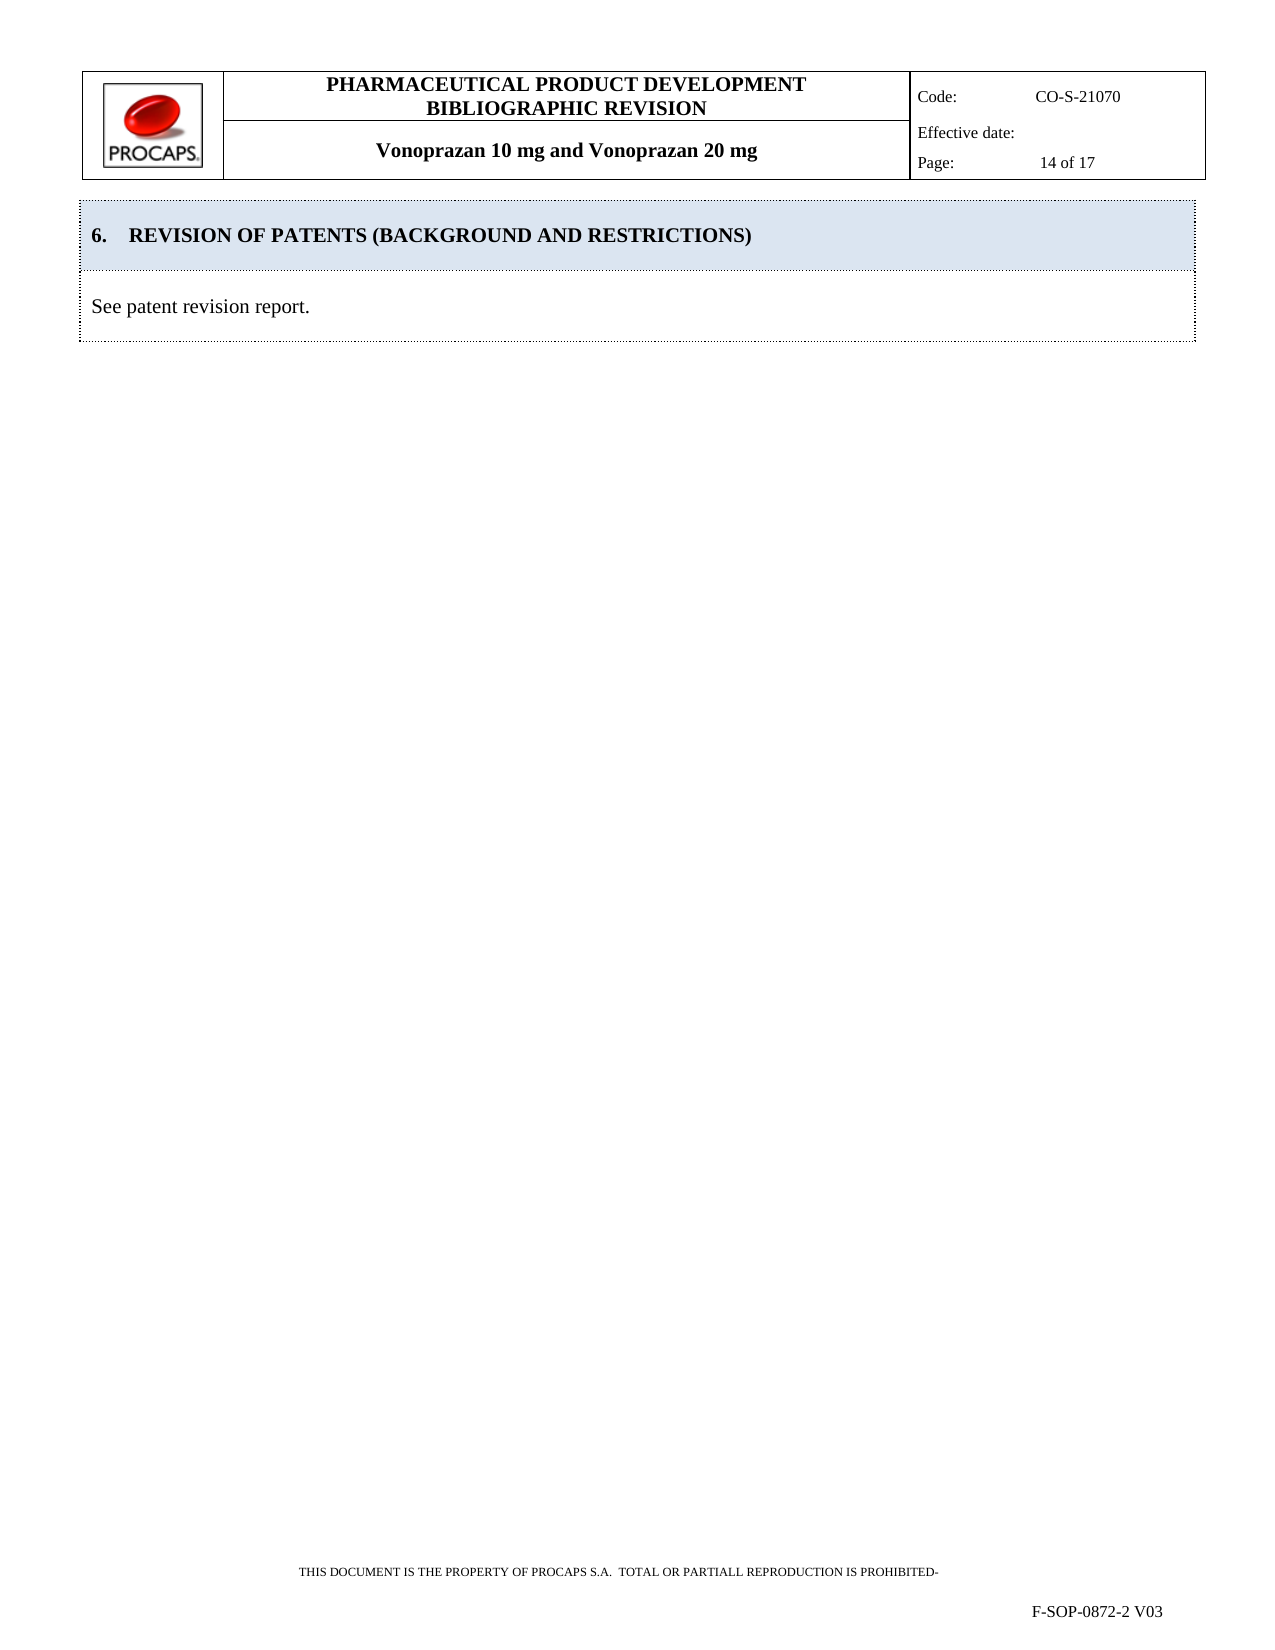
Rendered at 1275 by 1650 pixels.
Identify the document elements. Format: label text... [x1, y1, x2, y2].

picture [103, 83, 203, 168]
table_cell See patent revision report. [80, 270, 1195, 341]
table_header REVISION OF PATENTS (BACKGROUND AND RESTRICTIONS) [80, 200, 1195, 270]
